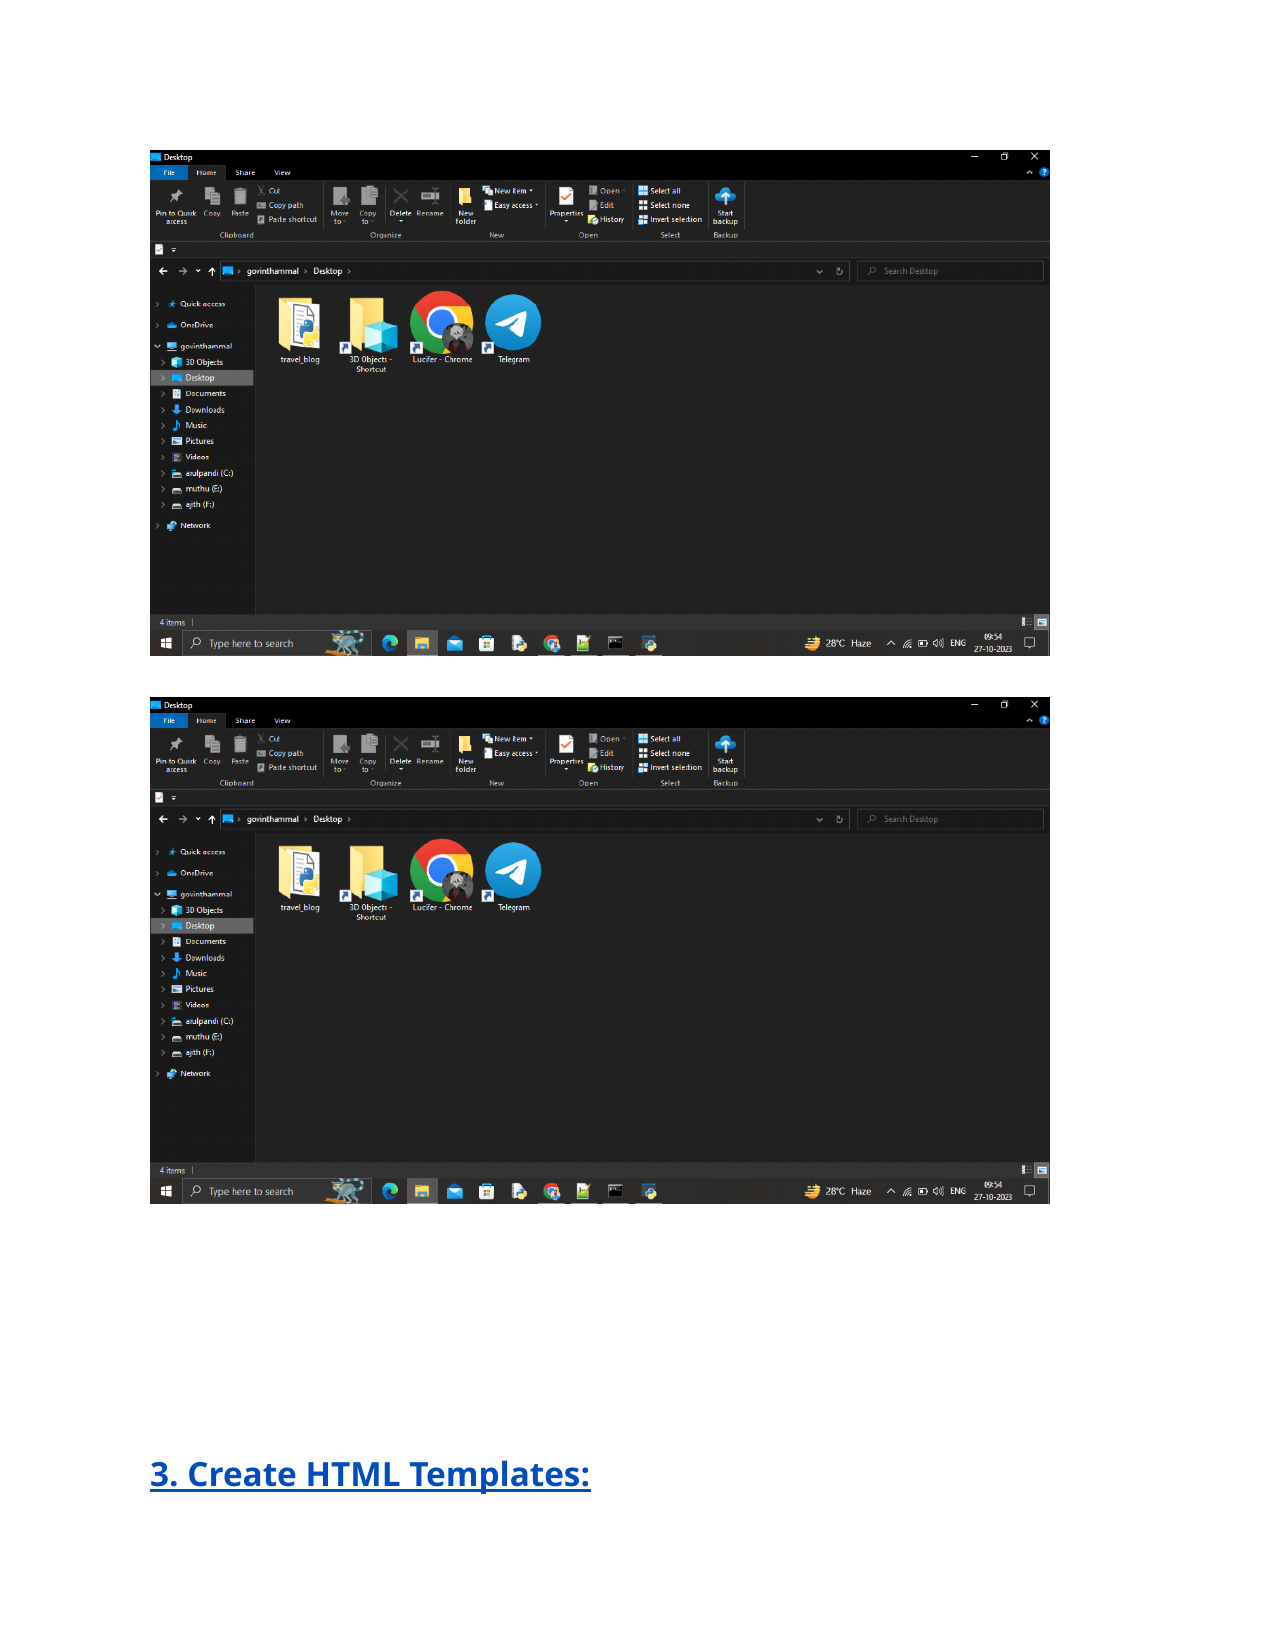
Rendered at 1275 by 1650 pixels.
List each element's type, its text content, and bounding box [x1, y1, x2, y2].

text 3. Create HTML Templates: [150, 1451, 1125, 1496]
